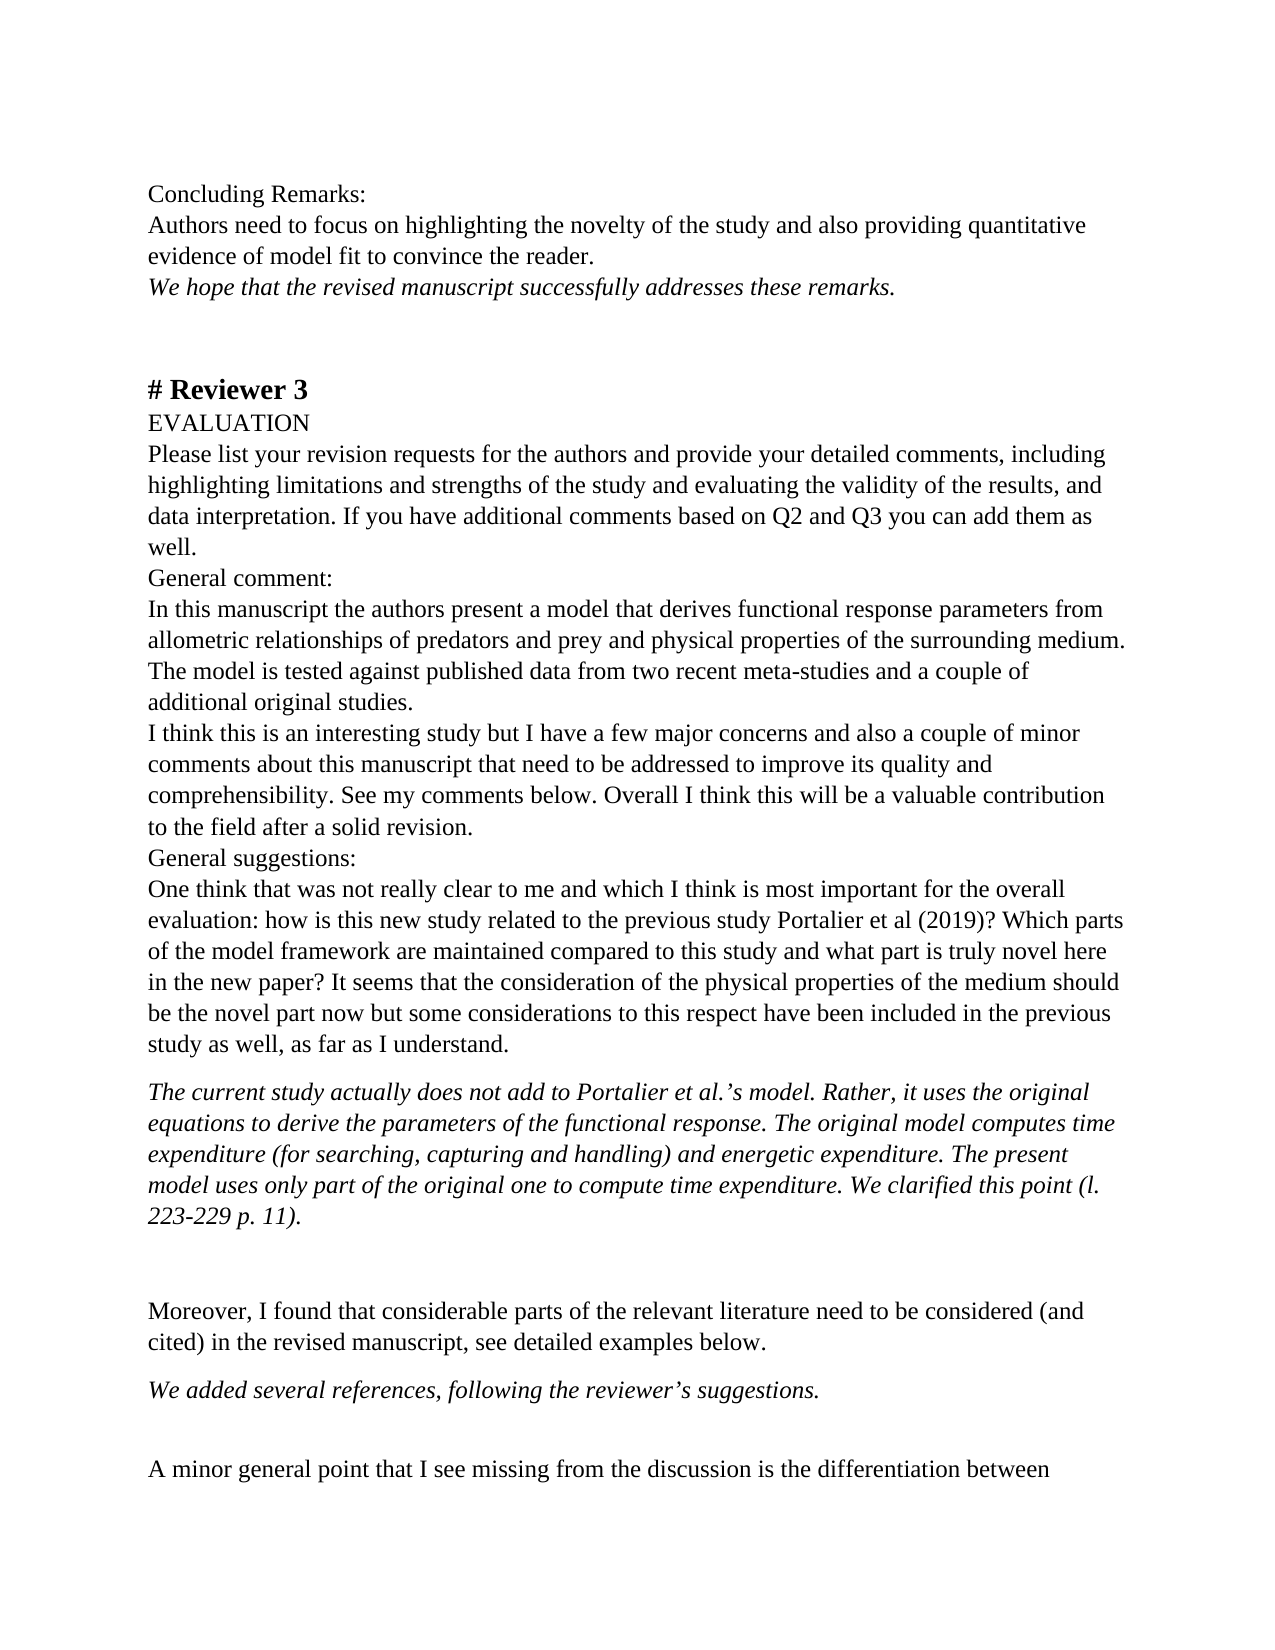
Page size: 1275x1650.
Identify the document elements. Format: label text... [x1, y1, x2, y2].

text Concluding Remarks: Authors need to focus on highlighting the novelty of the study and also providing quantitative evidence of model fit to convince the reader. We hope that the revised manuscript successfully addresses these remarks. [148, 148, 1127, 301]
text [148, 1423, 1127, 1482]
text The current study actually does not add to Portalier et al.’s model. Rather, it uses the original equations to derive the parameters of the functional response. The original model computes time expenditure (for searching, capturing and handling) and energetic expenditure. The present model uses only part of the original one to compute time expenditure. We clarified this point (l. 223-229 p. 11). [148, 1077, 1127, 1229]
text Moreover, I found that considerable parts of the relevant literature need to be considered (and cited) in the revised manuscript, see detailed examples below. [148, 1296, 1127, 1356]
text We added several references, following the reviewer’s suggestions. [148, 1375, 1127, 1404]
text # Reviewer 3 EVALUATION Please list your revision requests for the authors and provide your detailed comments, including highlighting limitations and strengths of the study and evaluating the validity of the results, and data interpretation. If you have additional comments based on Q2 and Q3 you can add them as well. General comment: In this manuscript the authors present a model that derives functional response parameters from allometric relationships of predators and prey and physical properties of the surrounding medium. The model is tested against published data from two recent meta-studies and a couple of additional original studies. I think this is an interesting study but I have a few major concerns and also a couple of minor comments about this manuscript that need to be addressed to improve its quality and comprehensibility. See my comments below. Overall I think this will be a valuable contribution to the field after a solid revision. General suggestions: One think that was not really clear to me and which I think is most important for the overall evaluation: how is this new study related to the previous study Portalier et al (2019)? Which parts of the model framework are maintained compared to this study and what part is truly novel here in the new paper? It seems that the consideration of the physical properties of the medium should be the novel part now but some considerations to this respect have been included in the previous study as well, as far as I understand. [148, 372, 1127, 1058]
